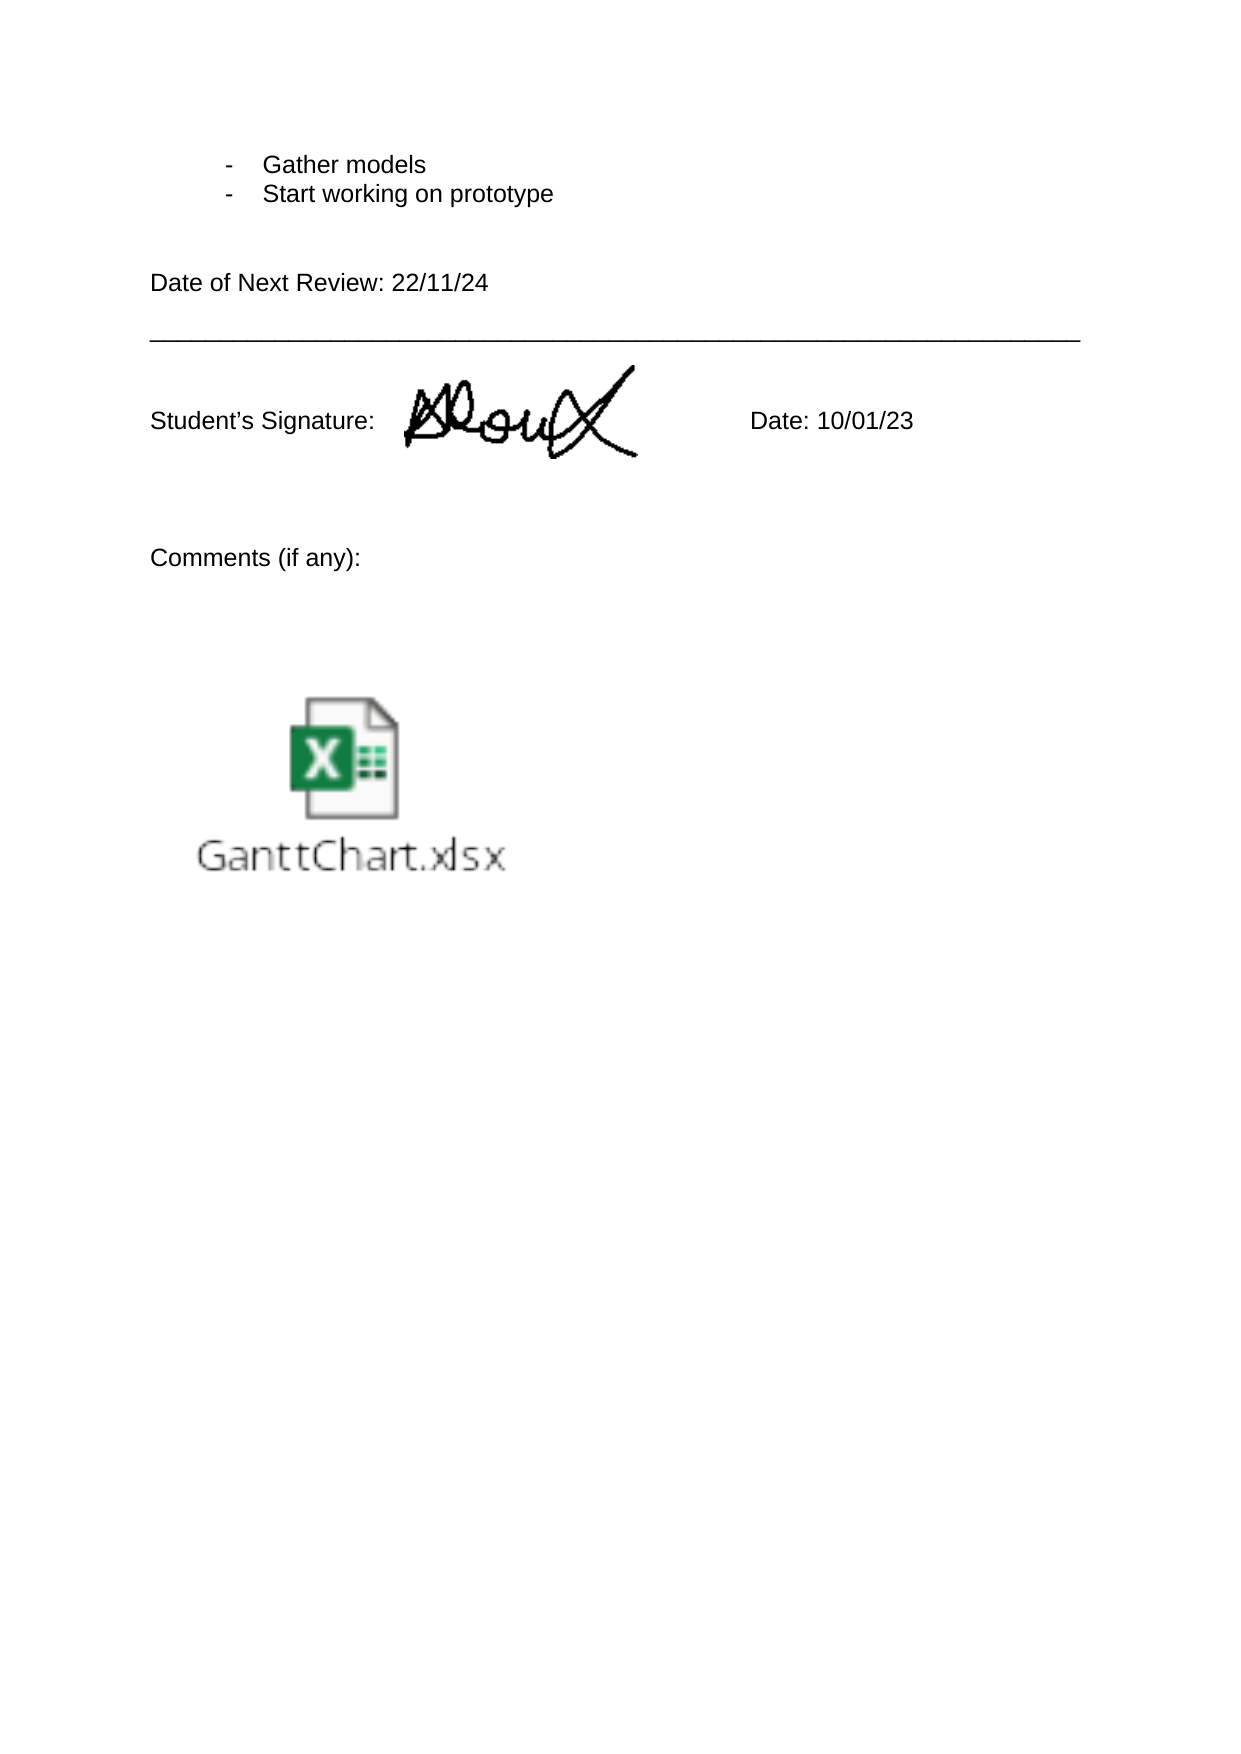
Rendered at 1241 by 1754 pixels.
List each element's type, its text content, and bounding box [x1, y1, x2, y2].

text Student’s Signature: Date: 10/01/23 [638, 409, 1090, 434]
text ___________________________________________________________________ [150, 318, 1090, 343]
picture [404, 365, 638, 459]
list Start working on prototype [225, 179, 1090, 207]
text Comments (if any): [150, 547, 1090, 572]
text Date of Next Review: 22/11/24 [150, 272, 1090, 297]
text Student’s Signature: Date: 10/01/23 [150, 409, 404, 434]
list Gather models [225, 150, 1090, 179]
